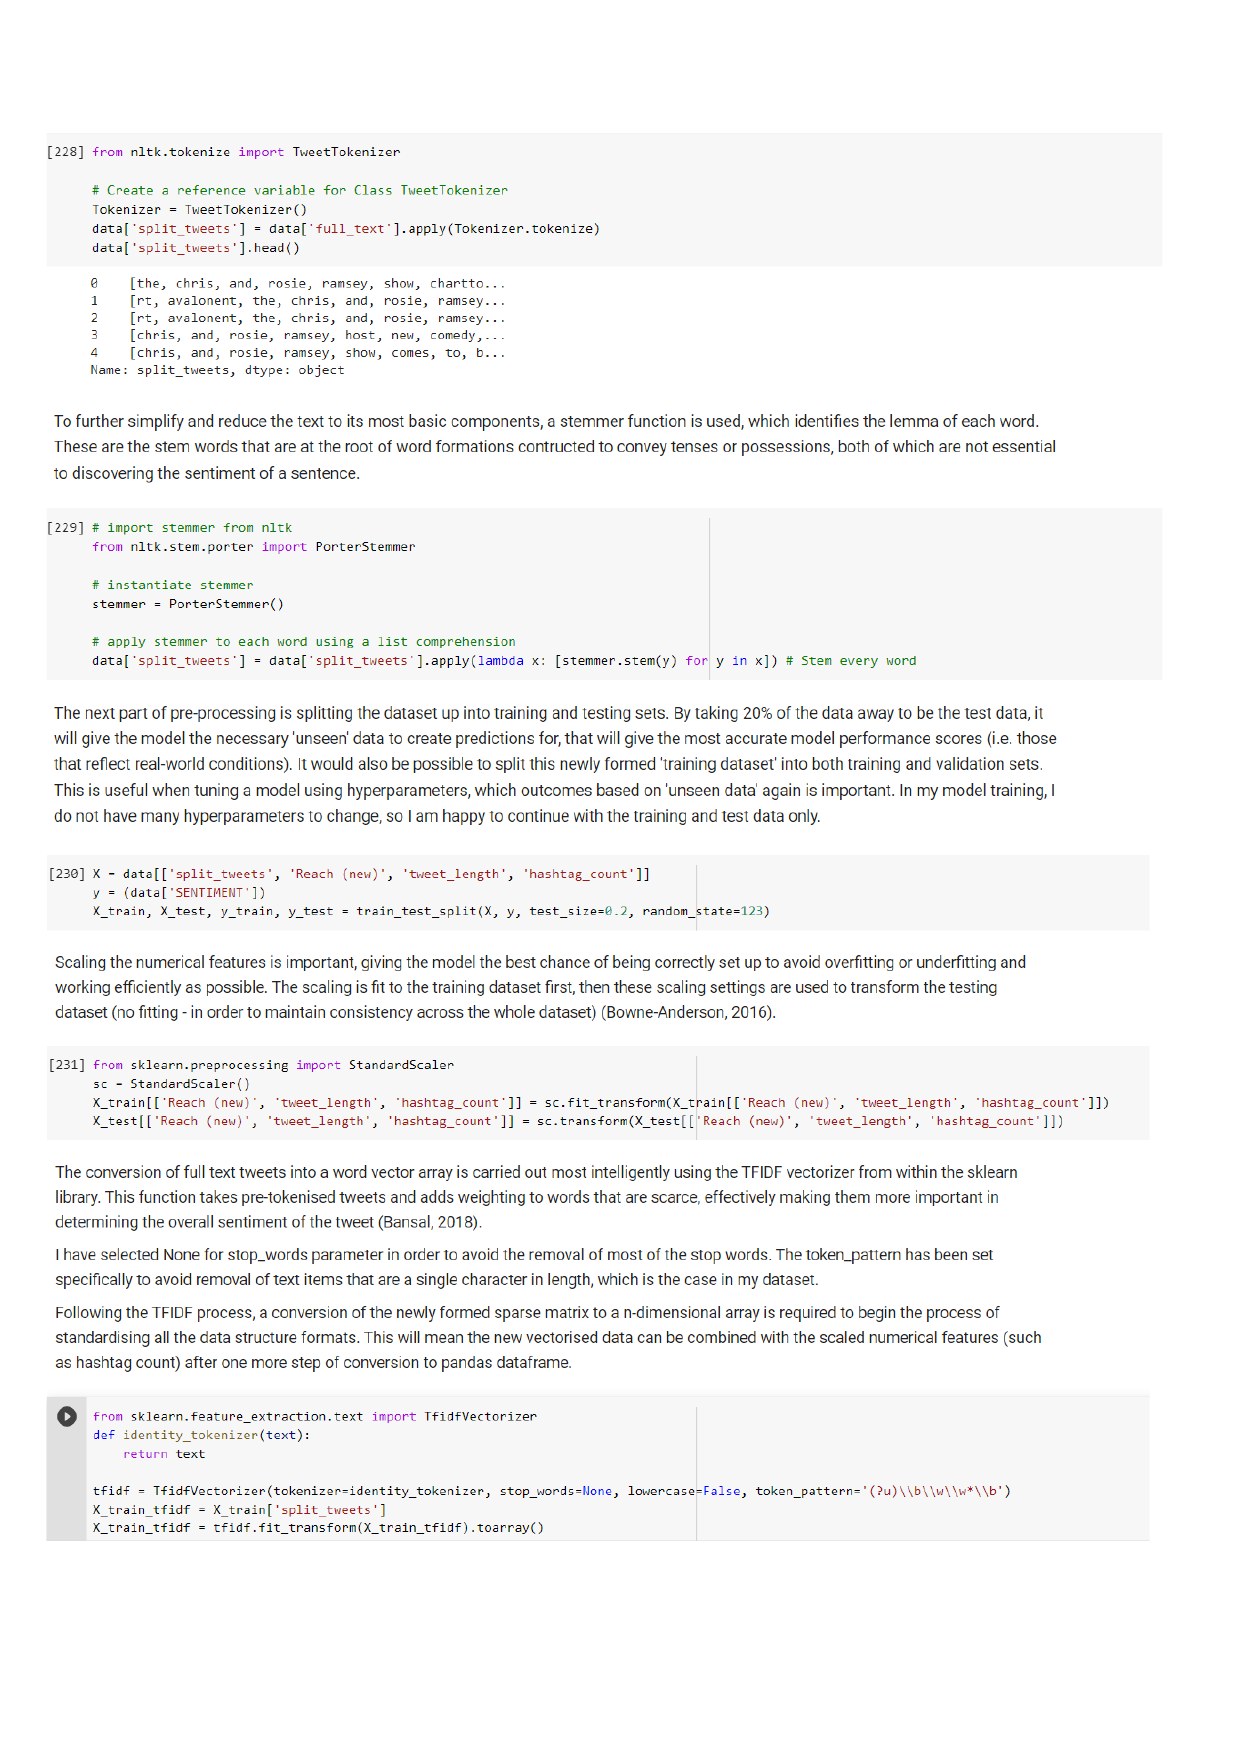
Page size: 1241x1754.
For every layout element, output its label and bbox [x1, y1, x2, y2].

picture [46, 850, 1150, 1541]
picture [46, 133, 1163, 843]
